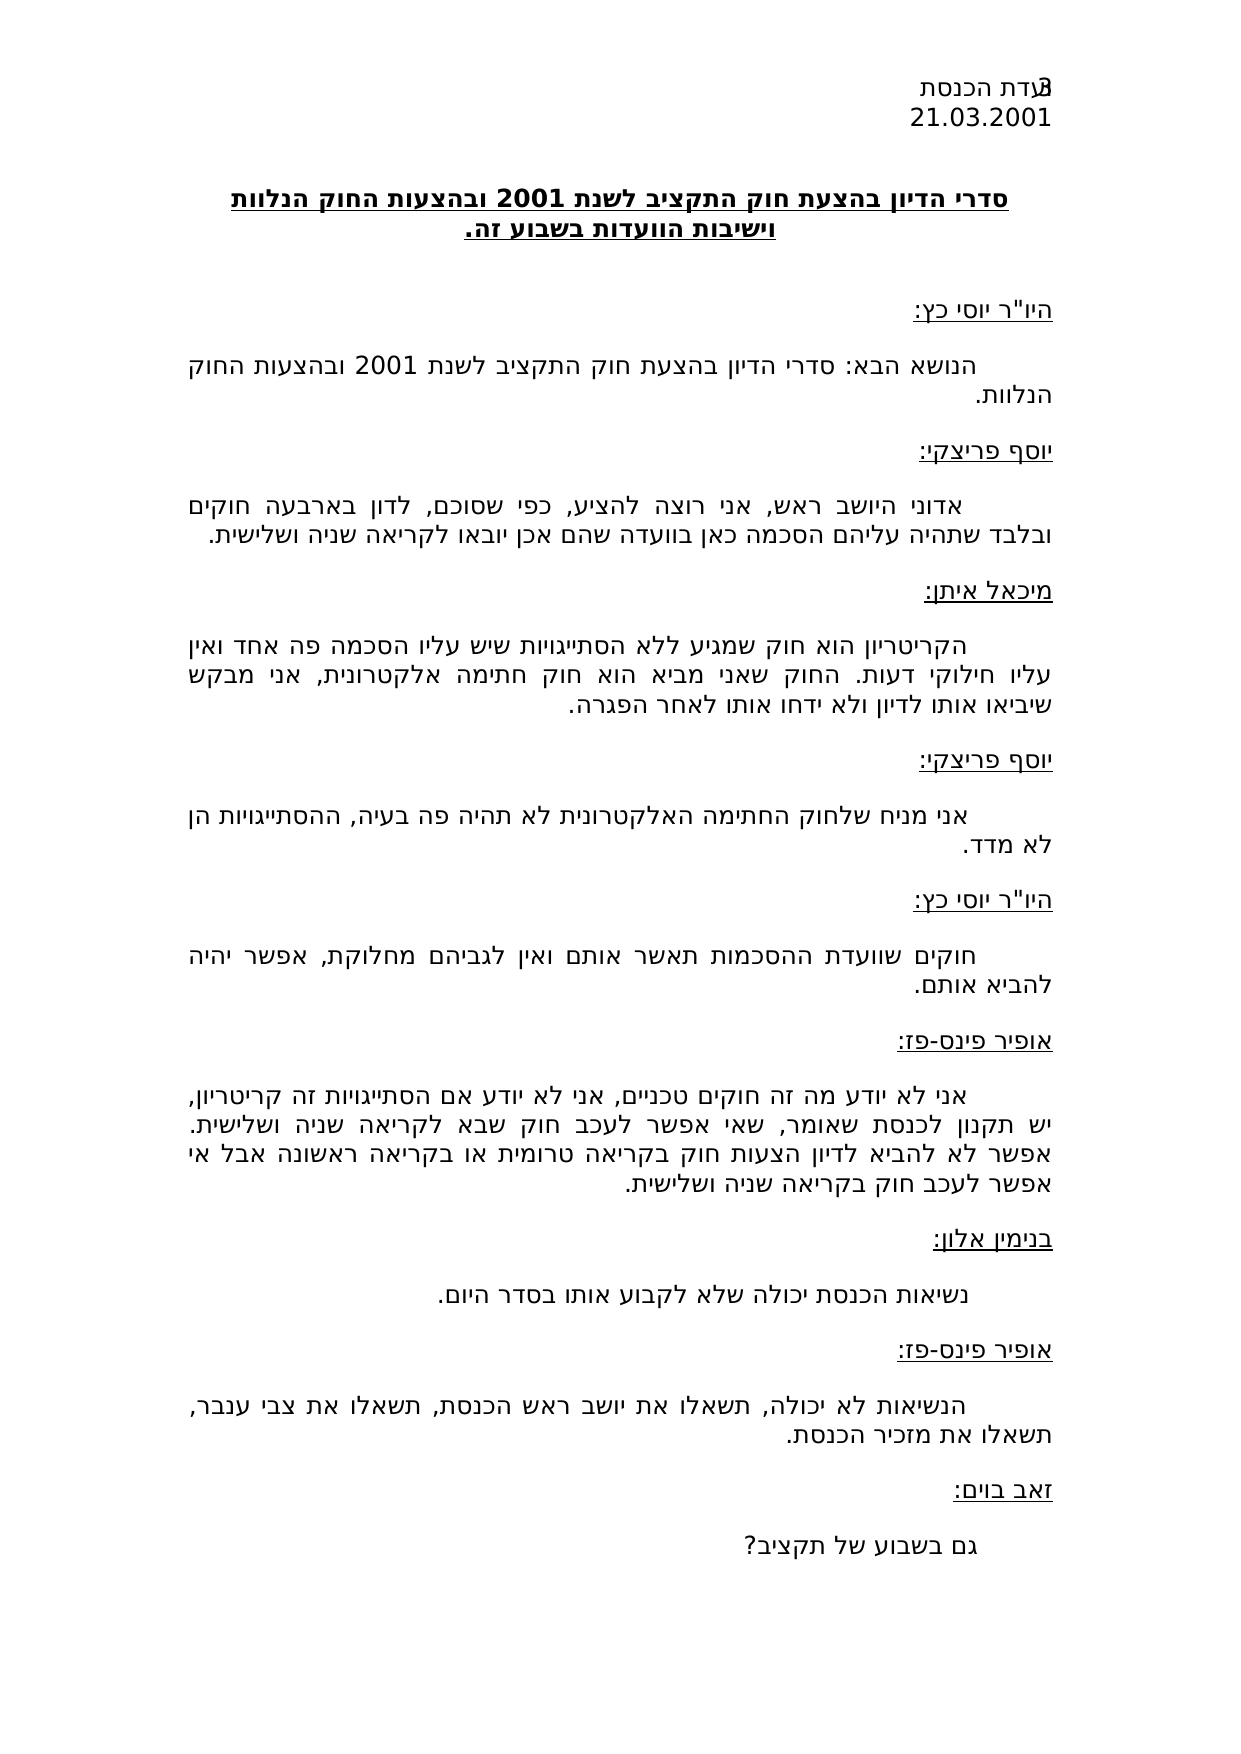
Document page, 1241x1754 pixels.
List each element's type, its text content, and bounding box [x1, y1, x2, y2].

text יוסף פריצקי: [187, 436, 1053, 465]
text יוסף פריצקי: [187, 745, 1053, 774]
text מיכאל איתן: [187, 576, 1053, 605]
text חוקים שוועדת ההסכמות תאשר אותם ואין לגביהם מחלוקת, אפשר יהיה להביא אותם. [187, 941, 1053, 999]
text הקריטריון הוא חוק שמגיע ללא הסתייגויות שיש עליו הסכמה פה אחד ואין עליו חילוקי דעות. החוק שאני מביא הוא חוק חתימה אלקטרונית, אני מבקש שיביאו אותו לדיון ולא ידחו אותו לאחר הפגרה. [187, 632, 1053, 719]
text וישיבות הוועדות בשבוע זה. [187, 214, 1053, 243]
text גם בשבוע של תקציב? [187, 1531, 1053, 1560]
text היו"ר יוסי כץ: [187, 886, 1053, 915]
text הנושא הבא: סדרי הדיון בהצעת חוק התקציב לשנת 2001 ובהצעות החוק הנלוות. [187, 351, 1053, 409]
text נשיאות הכנסת יכולה שלא לקבוע אותו בסדר היום. [187, 1280, 1053, 1309]
text היו"ר יוסי כץ: [187, 296, 1053, 325]
text זאב בוים: [187, 1476, 1053, 1505]
text אופיר פינס-פז: [187, 1026, 1053, 1055]
text אופיר פינס-פז: [187, 1335, 1053, 1364]
text סדרי הדיון בהצעת חוק התקציב לשנת 2001 ובהצעות החוק הנלוות [187, 184, 1053, 214]
text בנימין אלון: [187, 1224, 1053, 1253]
text אני לא יודע מה זה חוקים טכניים, אני לא יודע אם הסתייגויות זה קריטריון, יש תקנון לכנסת שאומר, שאי אפשר לעכב חוק שבא לקריאה שניה ושלישית. אפשר לא להביא לדיון הצעות חוק בקריאה טרומית או בקריאה ראשונה אבל אי אפשר לעכב חוק בקריאה שניה ושלישית. [187, 1081, 1053, 1198]
text הנשיאות לא יכולה, תשאלו את יושב ראש הכנסת, תשאלו את צבי ענבר, תשאלו את מזכיר הכנסת. [187, 1391, 1053, 1449]
text אדוני היושב ראש, אני רוצה להציע, כפי שסוכם, לדון בארבעה חוקים ובלבד שתהיה עליהם הסכמה כאן בוועדה שהם אכן יובאו לקריאה שניה ושלישית. [187, 491, 1053, 550]
text אני מניח שלחוק החתימה האלקטרונית לא תהיה פה בעיה, ההסתייגויות הן לא מדד. [187, 801, 1053, 859]
